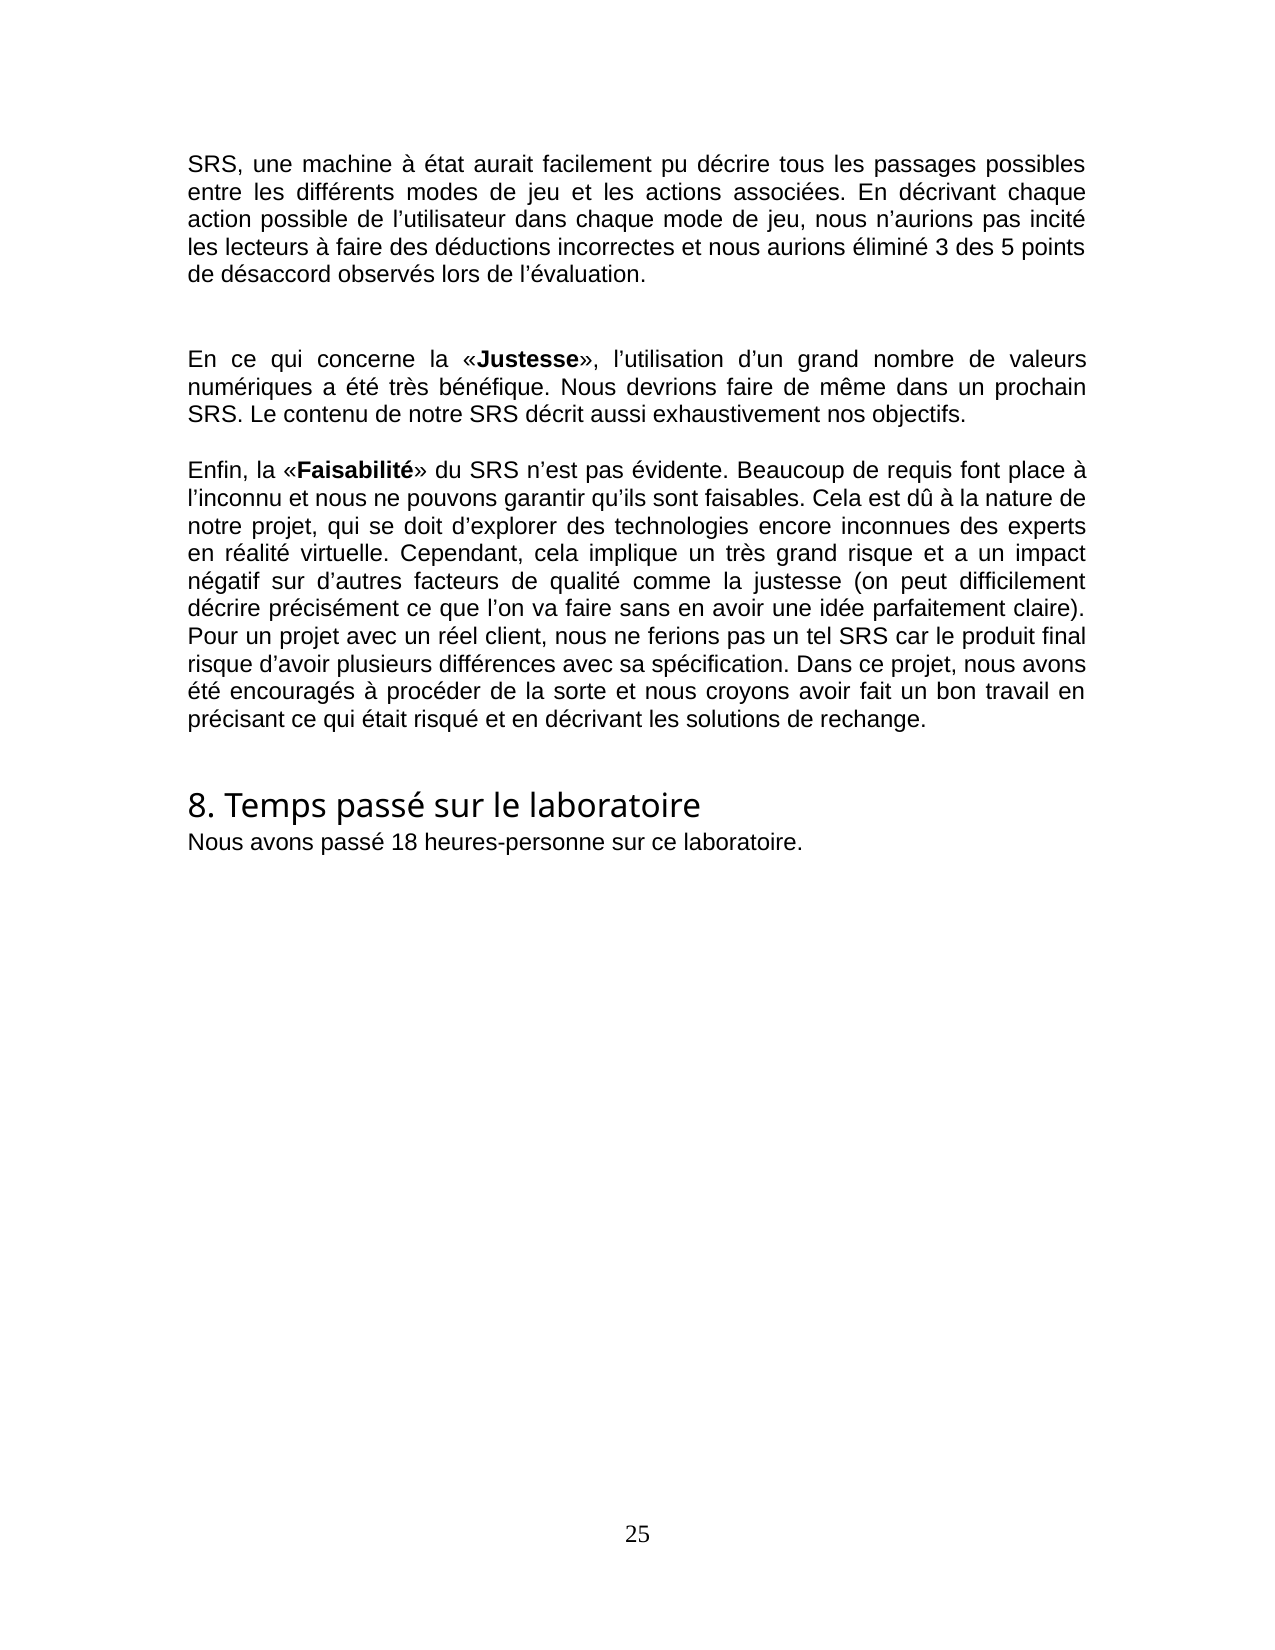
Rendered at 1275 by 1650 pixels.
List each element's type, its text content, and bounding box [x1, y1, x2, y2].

text En ce qui concerne la «Justesse», l’utilisation d’un grand nombre de valeurs numériques a été très bénéfique. Nous devrions faire de même dans un prochain SRS. Le contenu de notre SRS décrit aussi exhaustivement nos objectifs. [187, 345, 1087, 428]
text Nous avons passé 18 heures-personne sur ce laboratoire. [187, 827, 1087, 855]
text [187, 150, 1087, 288]
text Enfin, la «Faisabilité» du SRS n’est pas évidente. Beaucoup de requis font place à l’inconnu et nous ne pouvons garantir qu’ils sont faisables. Cela est dû à la nature de notre projet, qui se doit d’explorer des technologies encore inconnues des experts en réalité virtuelle. Cependant, cela implique un très grand risque et a un impact négatif sur d’autres facteurs de qualité comme la justesse (on peut difficilement décrire précisément ce que l’on va faire sans en avoir une idée parfaitement claire). Pour un projet avec un réel client, nous ne ferions pas un tel SRS car le produit final risque d’avoir plusieurs différences avec sa spécification. Dans ce projet, nous avons été encouragés à procéder de la sorte et nous croyons avoir fait un bon travail en précisant ce qui était risqué et en décrivant les solutions de rechange. [187, 456, 1087, 732]
text 8. Temps passé sur le laboratoire [187, 782, 1087, 827]
